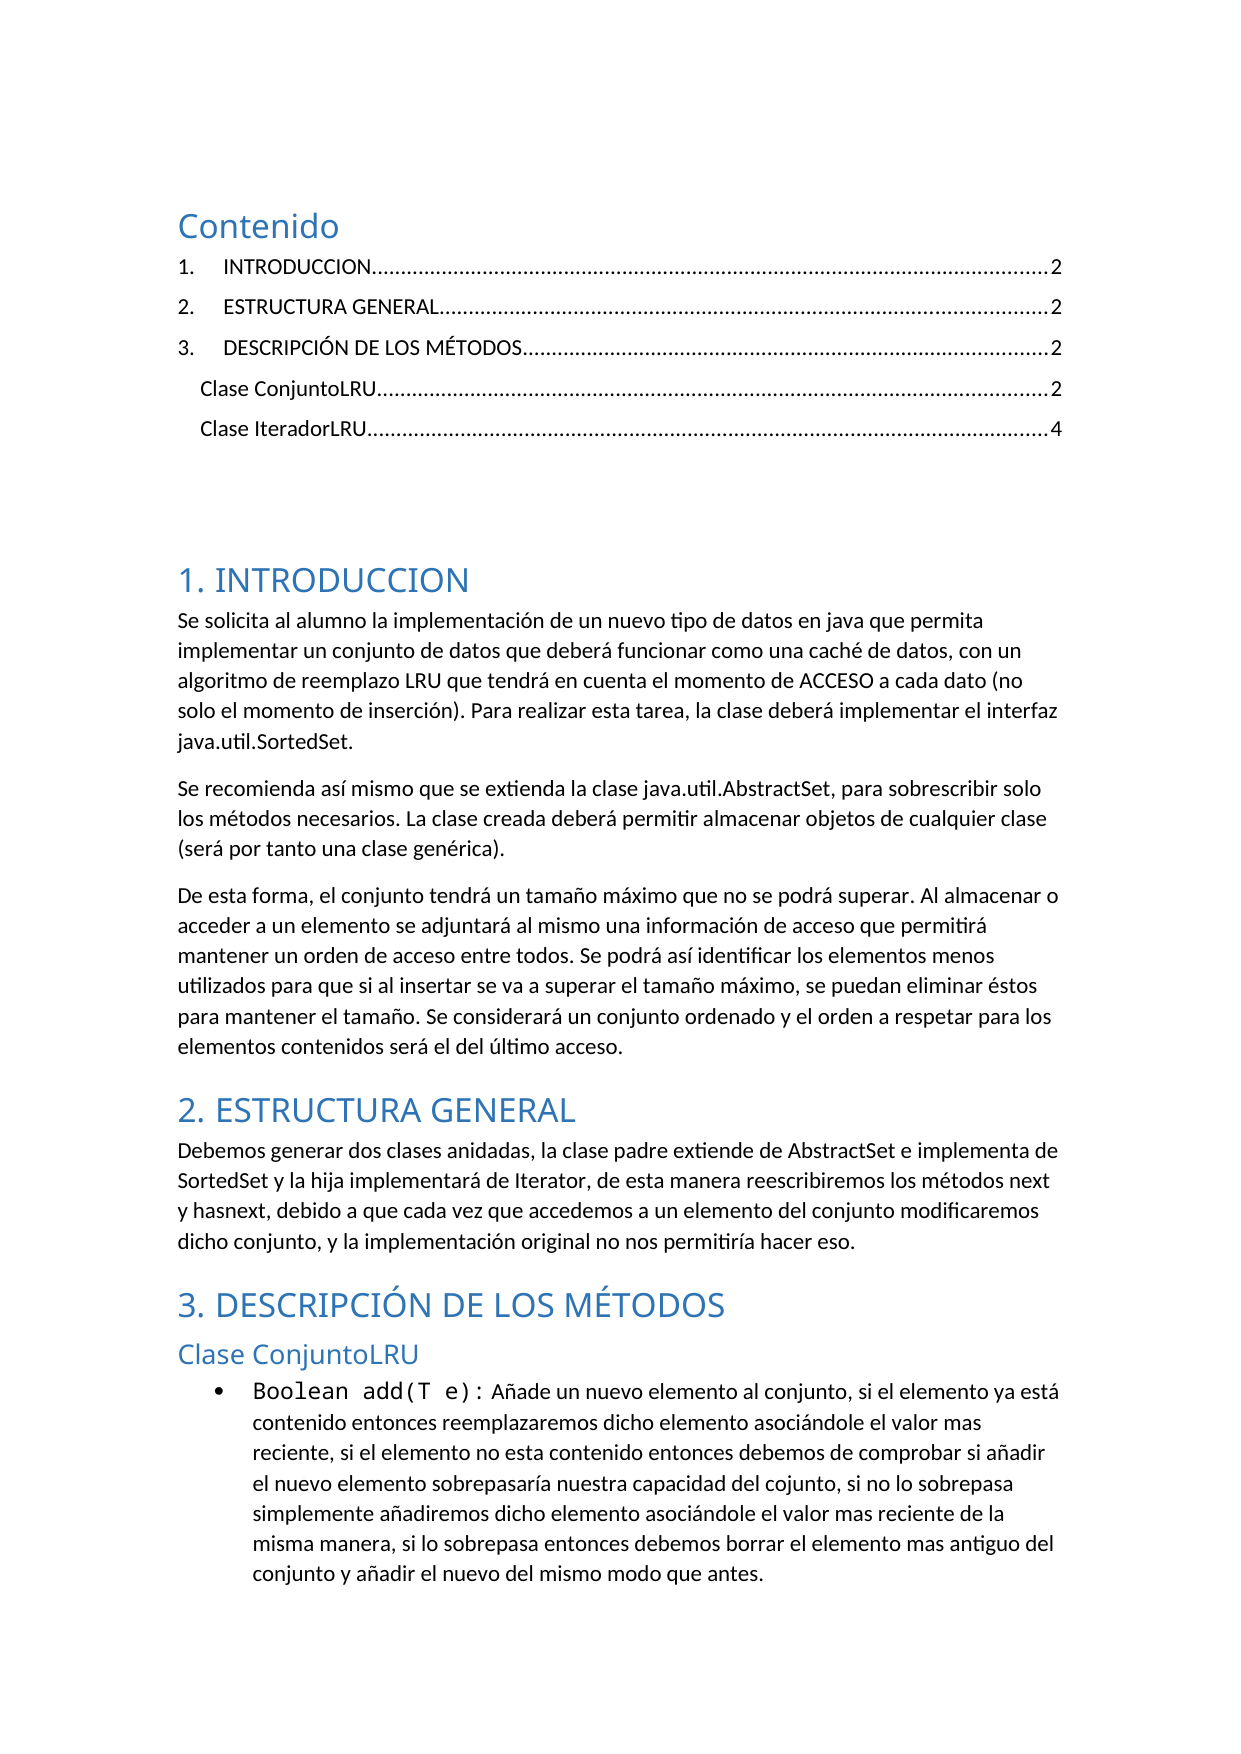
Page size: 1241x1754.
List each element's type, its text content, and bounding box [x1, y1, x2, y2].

subtitle DESCRIPCIÓN DE LOS MÉTODOS [177, 1282, 1063, 1327]
text De esta forma, el conjunto tendrá un tamaño máximo que no se podrá superar. Al almacenar o acceder a un elemento se adjuntará al mismo una información de acceso que permitirá mantener un orden de acceso entre todos. Se podrá así identificar los elementos menos utilizados para que si al insertar se va a superar el tamaño máximo, se puedan eliminar éstos para mantener el tamaño. Se considerará un conjunto ordenado y el orden a respetar para los elementos contenidos será el del último acceso. [177, 881, 1063, 1060]
subtitle INTRODUCCION [177, 557, 1063, 602]
list Boolean add(T e): Añade un nuevo elemento al conjunto, si el elemento ya está contenido entonces reemplazaremos dicho elemento asociándole el valor mas reciente, si el elemento no esta contenido entonces debemos de comprobar si añadir el nuevo elemento sobrepasaría nuestra capacidad del cojunto, si no lo sobrepasa simplemente añadiremos dicho elemento asociándole el valor mas reciente de la misma manera, si lo sobrepasa entonces debemos borrar el elemento mas antiguo del conjunto y añadir el nuevo del mismo modo que antes. [215, 1375, 1063, 1587]
text Debemos generar dos clases anidadas, la clase padre extiende de AbstractSet e implementa de SortedSet y la hija implementará de Iterator, de esta manera reescribiremos los métodos next y hasnext, debido a que cada vez que accedemos a un elemento del conjunto modificaremos dicho conjunto, y la implementación original no nos permitiría hacer eso. [177, 1136, 1063, 1255]
subtitle ESTRUCTURA GENERAL [177, 1087, 1063, 1133]
text Se solicita al alumno la implementación de un nuevo tipo de datos en java que permita implementar un conjunto de datos que deberá funcionar como una caché de datos, con un algoritmo de reemplazo LRU que tendrá en cuenta el momento de ACCESO a cada dato (no solo el momento de inserción). Para realizar esta tarea, la clase deberá implementar el interfaz java.util.SortedSet. [177, 606, 1063, 755]
text Se recomienda así mismo que se extienda la clase java.util.AbstractSet, para sobrescribir solo los métodos necesarios. La clase creada deberá permitir almacenar objetos de cualquier clase (será por tanto una clase genérica). [177, 774, 1063, 862]
subtitle Clase ConjuntoLRU [177, 1335, 1063, 1372]
